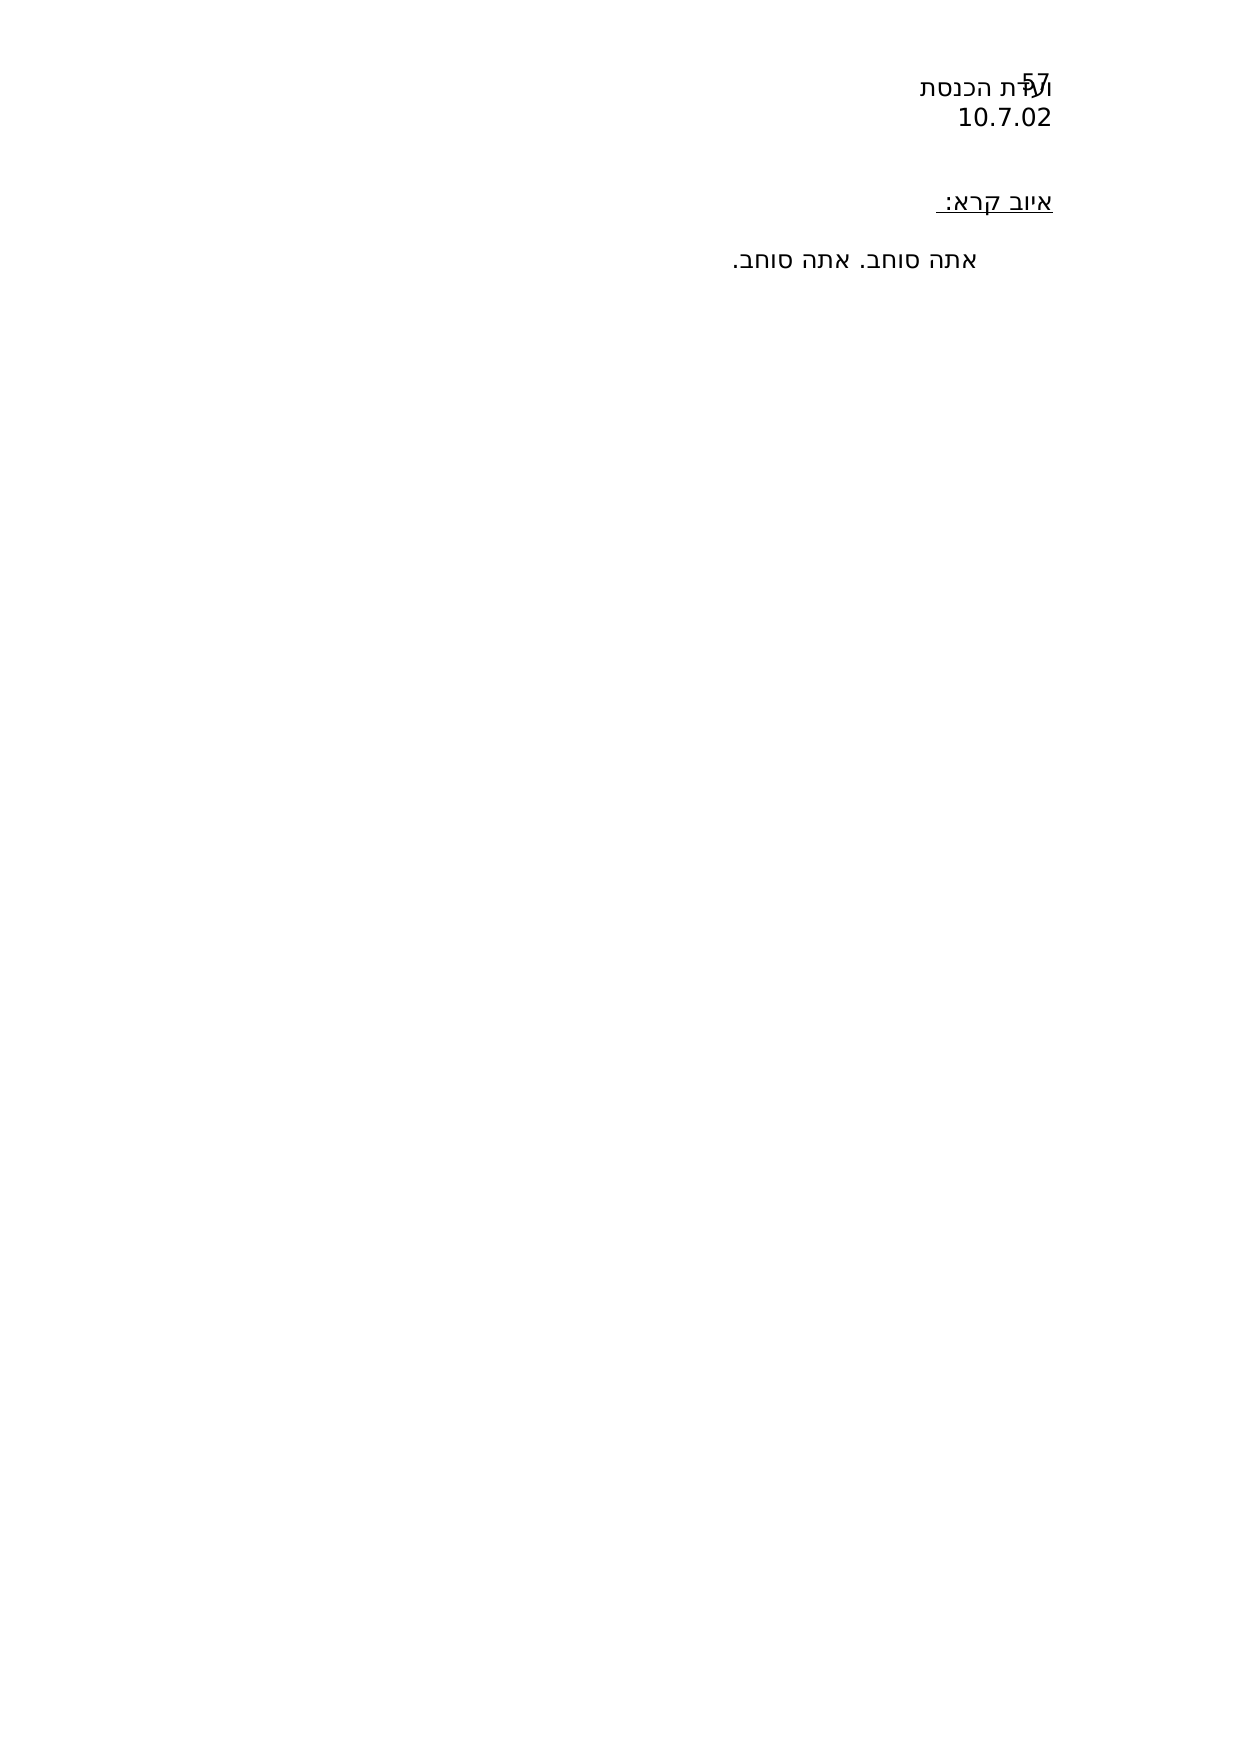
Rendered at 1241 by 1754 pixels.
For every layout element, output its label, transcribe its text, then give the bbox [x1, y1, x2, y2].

text איוב קרא: [187, 187, 1053, 216]
text אתה סוחב. אתה סוחב. [187, 245, 1053, 274]
